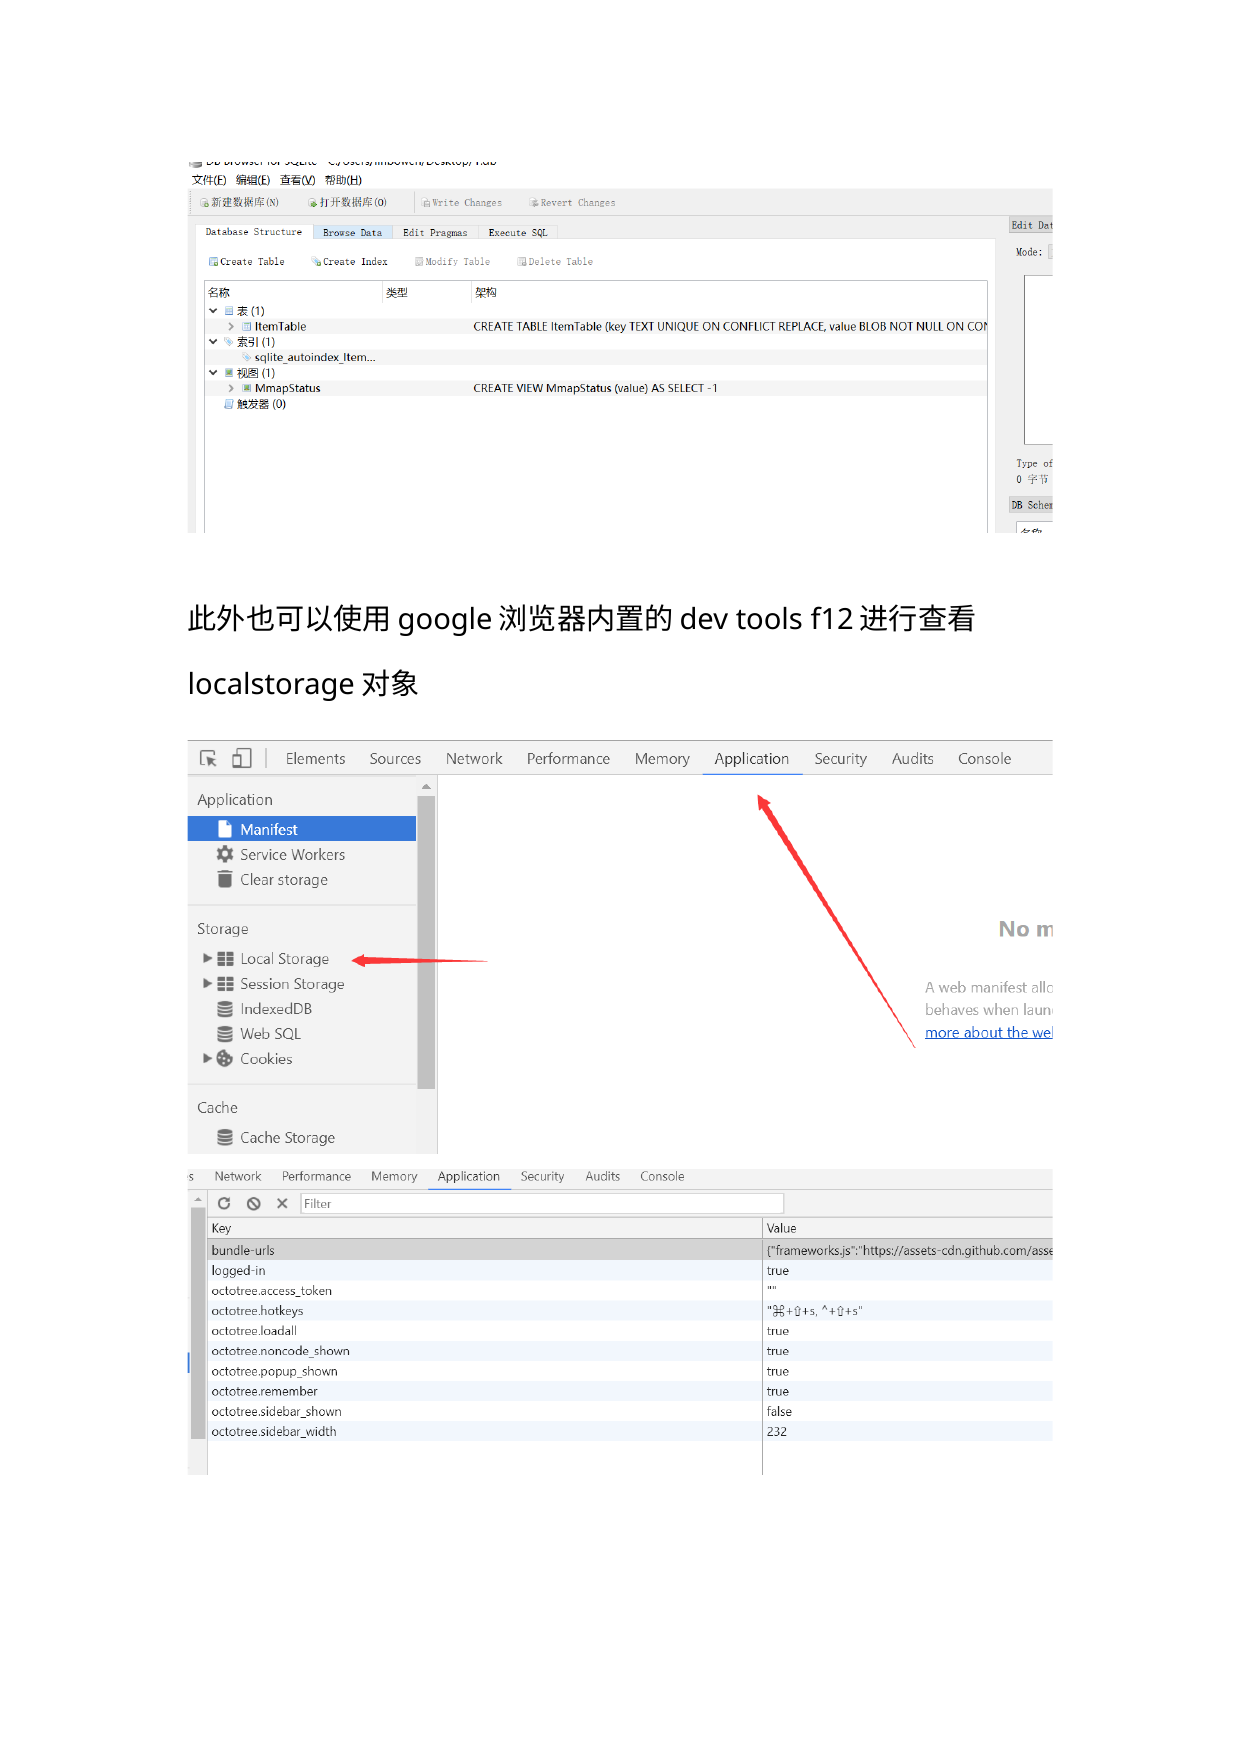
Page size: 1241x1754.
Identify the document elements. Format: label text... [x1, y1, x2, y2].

picture [187, 1169, 1053, 1475]
picture [187, 162, 1053, 533]
text 此外也可以使用google浏览器内置的dev tools f12进行查看localstorage对象 [187, 584, 1053, 714]
picture [187, 714, 1053, 1154]
